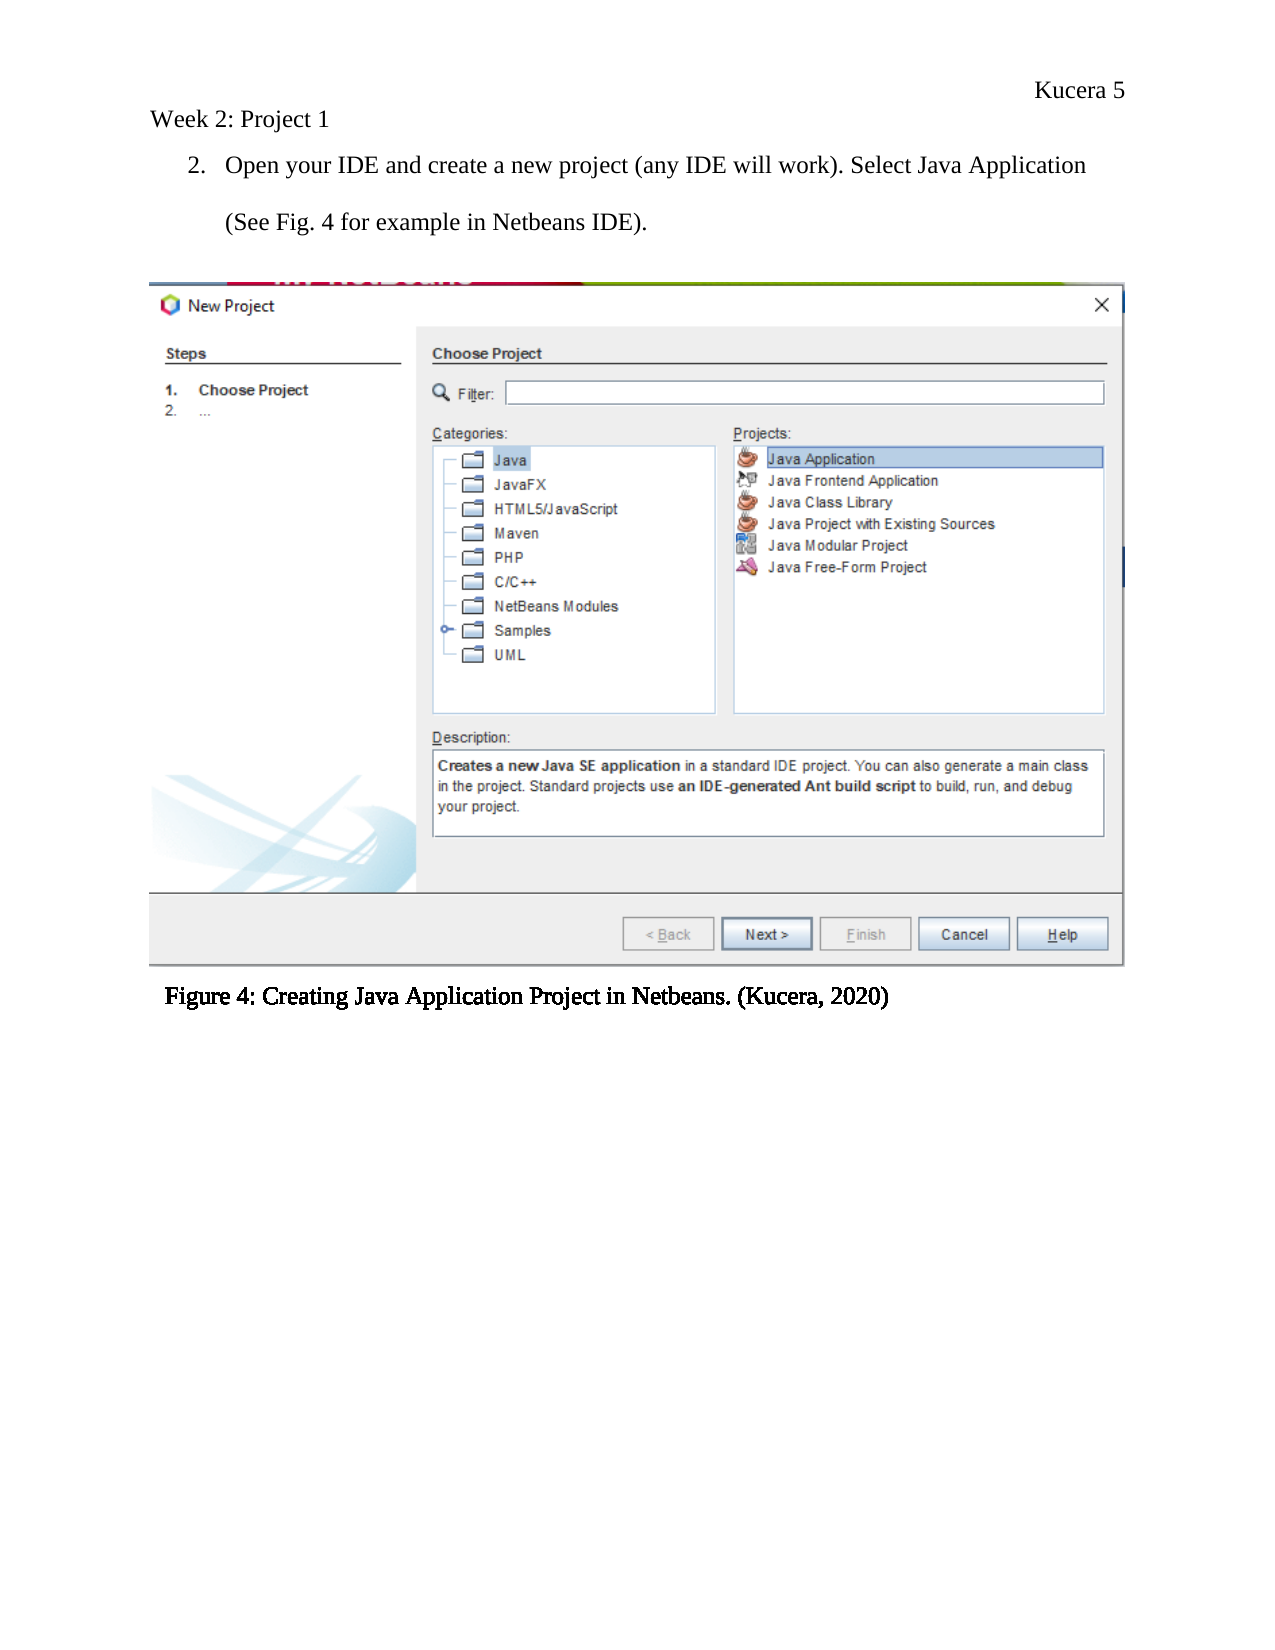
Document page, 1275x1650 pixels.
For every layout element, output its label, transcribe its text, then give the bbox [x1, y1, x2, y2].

picture [149, 282, 1125, 967]
list Open your IDE and create a new project (any IDE will work). Select Java Application (See Fig. 4 for example in Netbeans IDE). [187, 150, 1125, 236]
